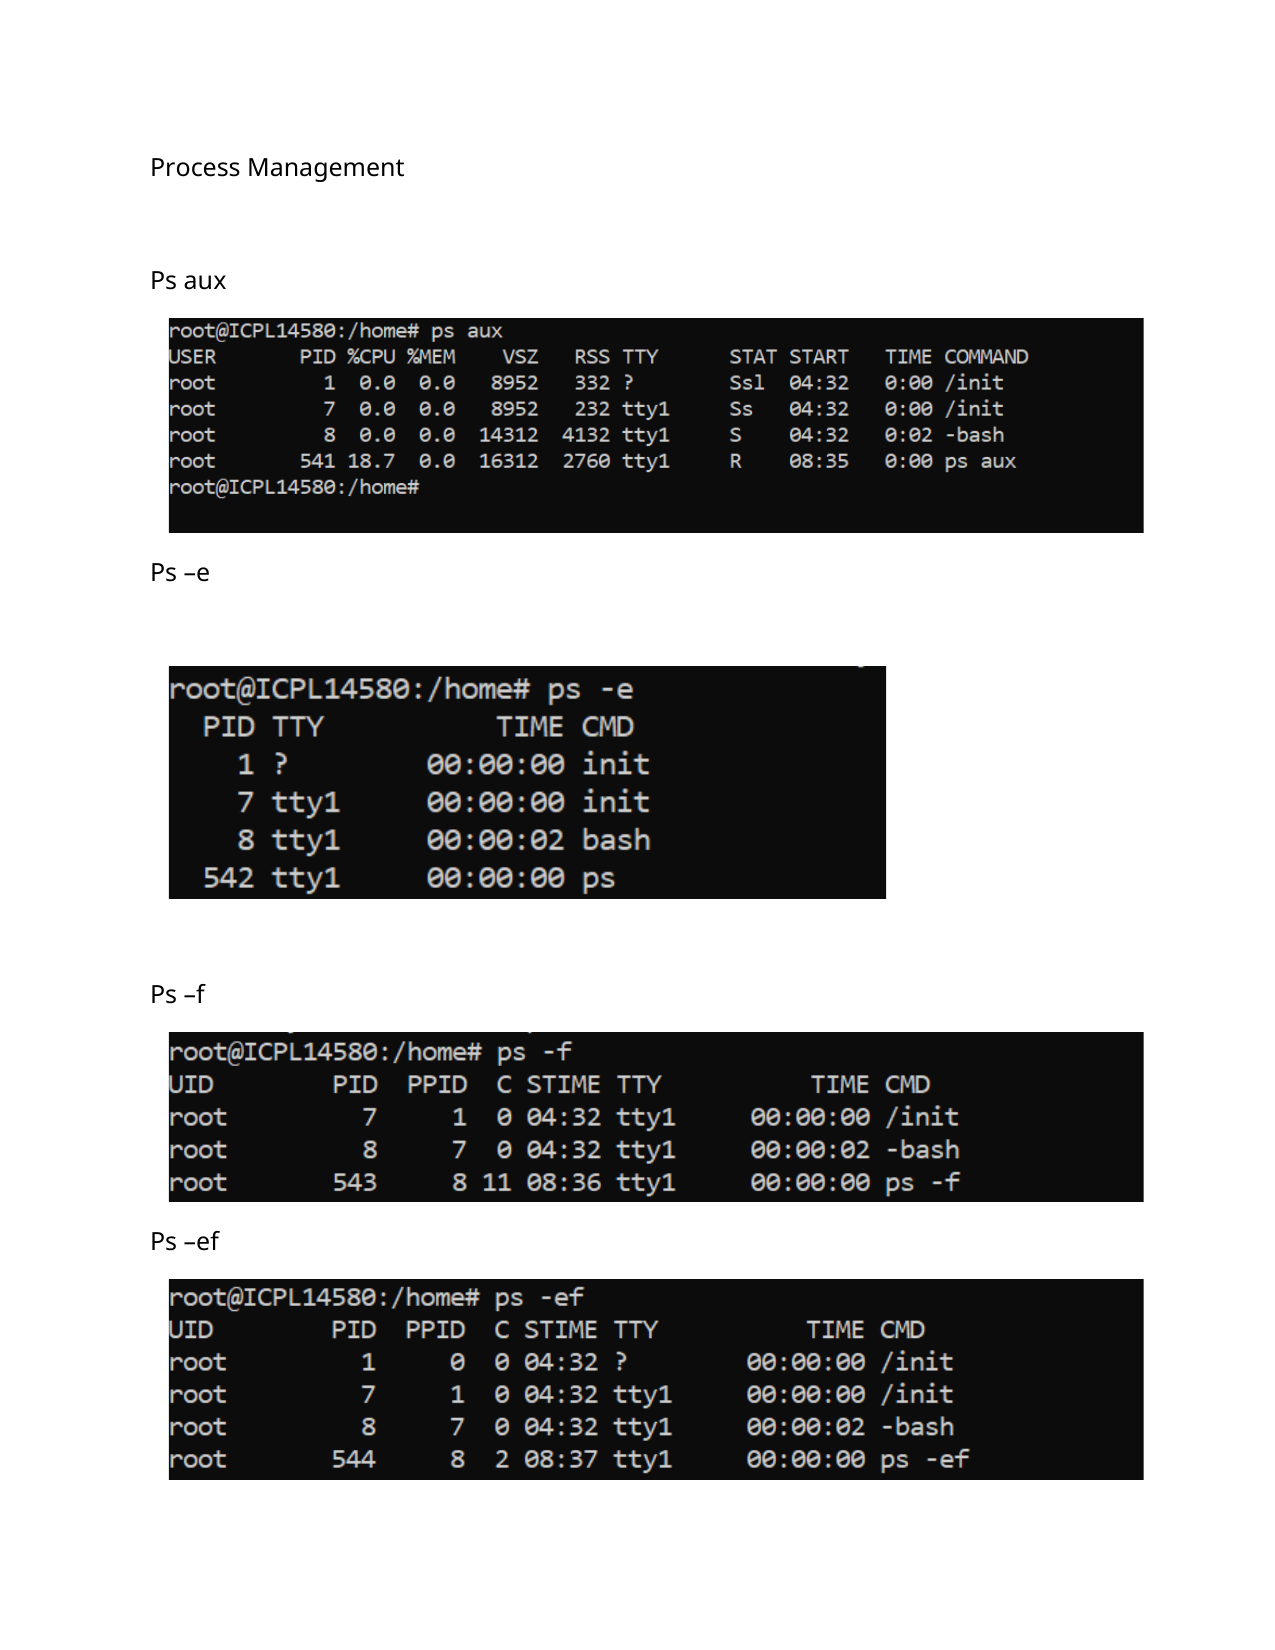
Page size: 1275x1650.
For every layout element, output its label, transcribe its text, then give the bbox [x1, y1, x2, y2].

text Ps –f [150, 976, 1125, 1010]
text Ps –ef [150, 1223, 1125, 1257]
text Ps –e [150, 554, 1125, 589]
text Process Management [150, 150, 1125, 184]
text Ps aux [150, 262, 1125, 296]
